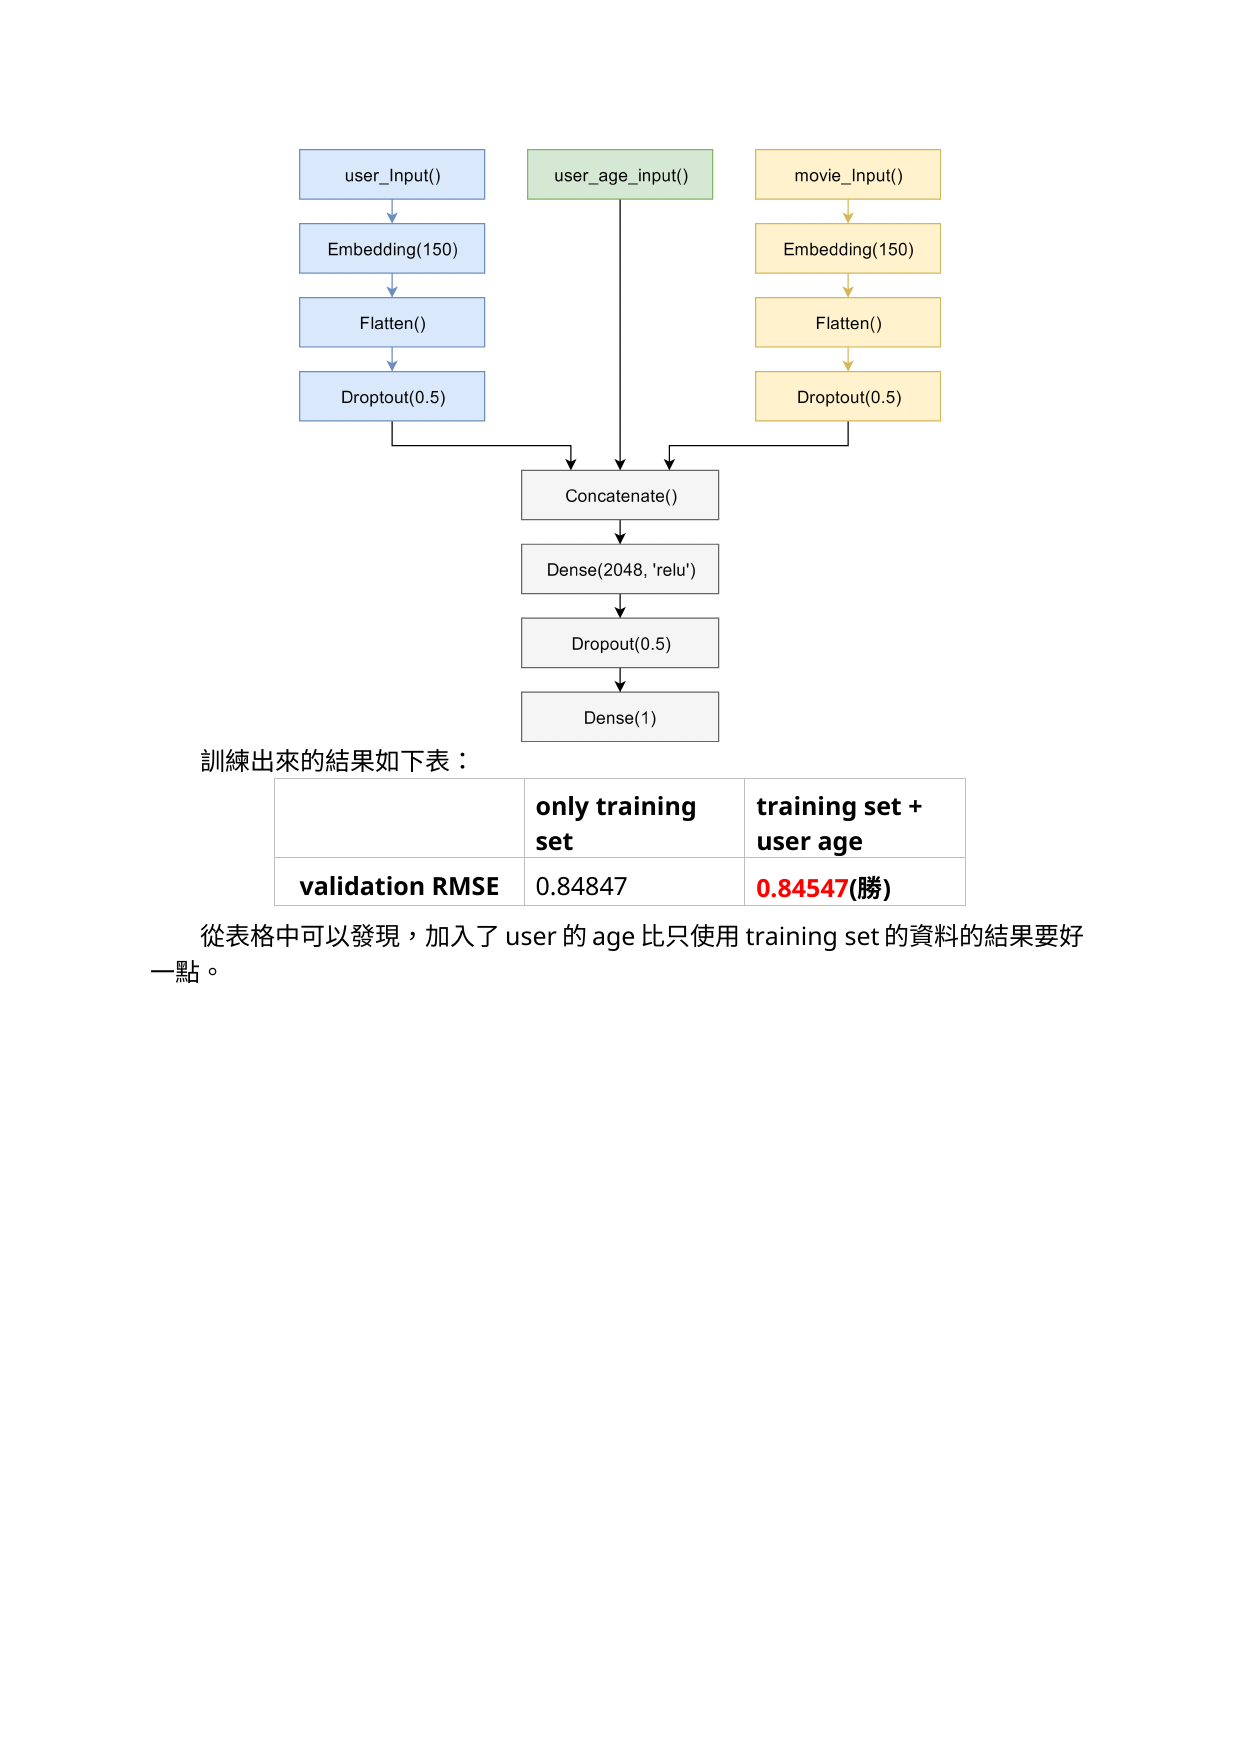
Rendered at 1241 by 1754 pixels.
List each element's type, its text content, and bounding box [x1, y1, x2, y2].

table_cell 0.84547(勝) [745, 858, 965, 905]
table_header [275, 779, 524, 857]
table_header only training set [525, 779, 744, 857]
picture [299, 149, 941, 742]
table_header training set + user age [745, 779, 965, 857]
table_cell 0.84847 [525, 858, 744, 905]
table_cell validation RMSE [275, 858, 524, 905]
text 訓練出來的結果如下表： [150, 741, 1090, 778]
text 從表格中可以發現，加入了user的age比只使用training set的資料的結果要好一點。 [150, 916, 1090, 989]
